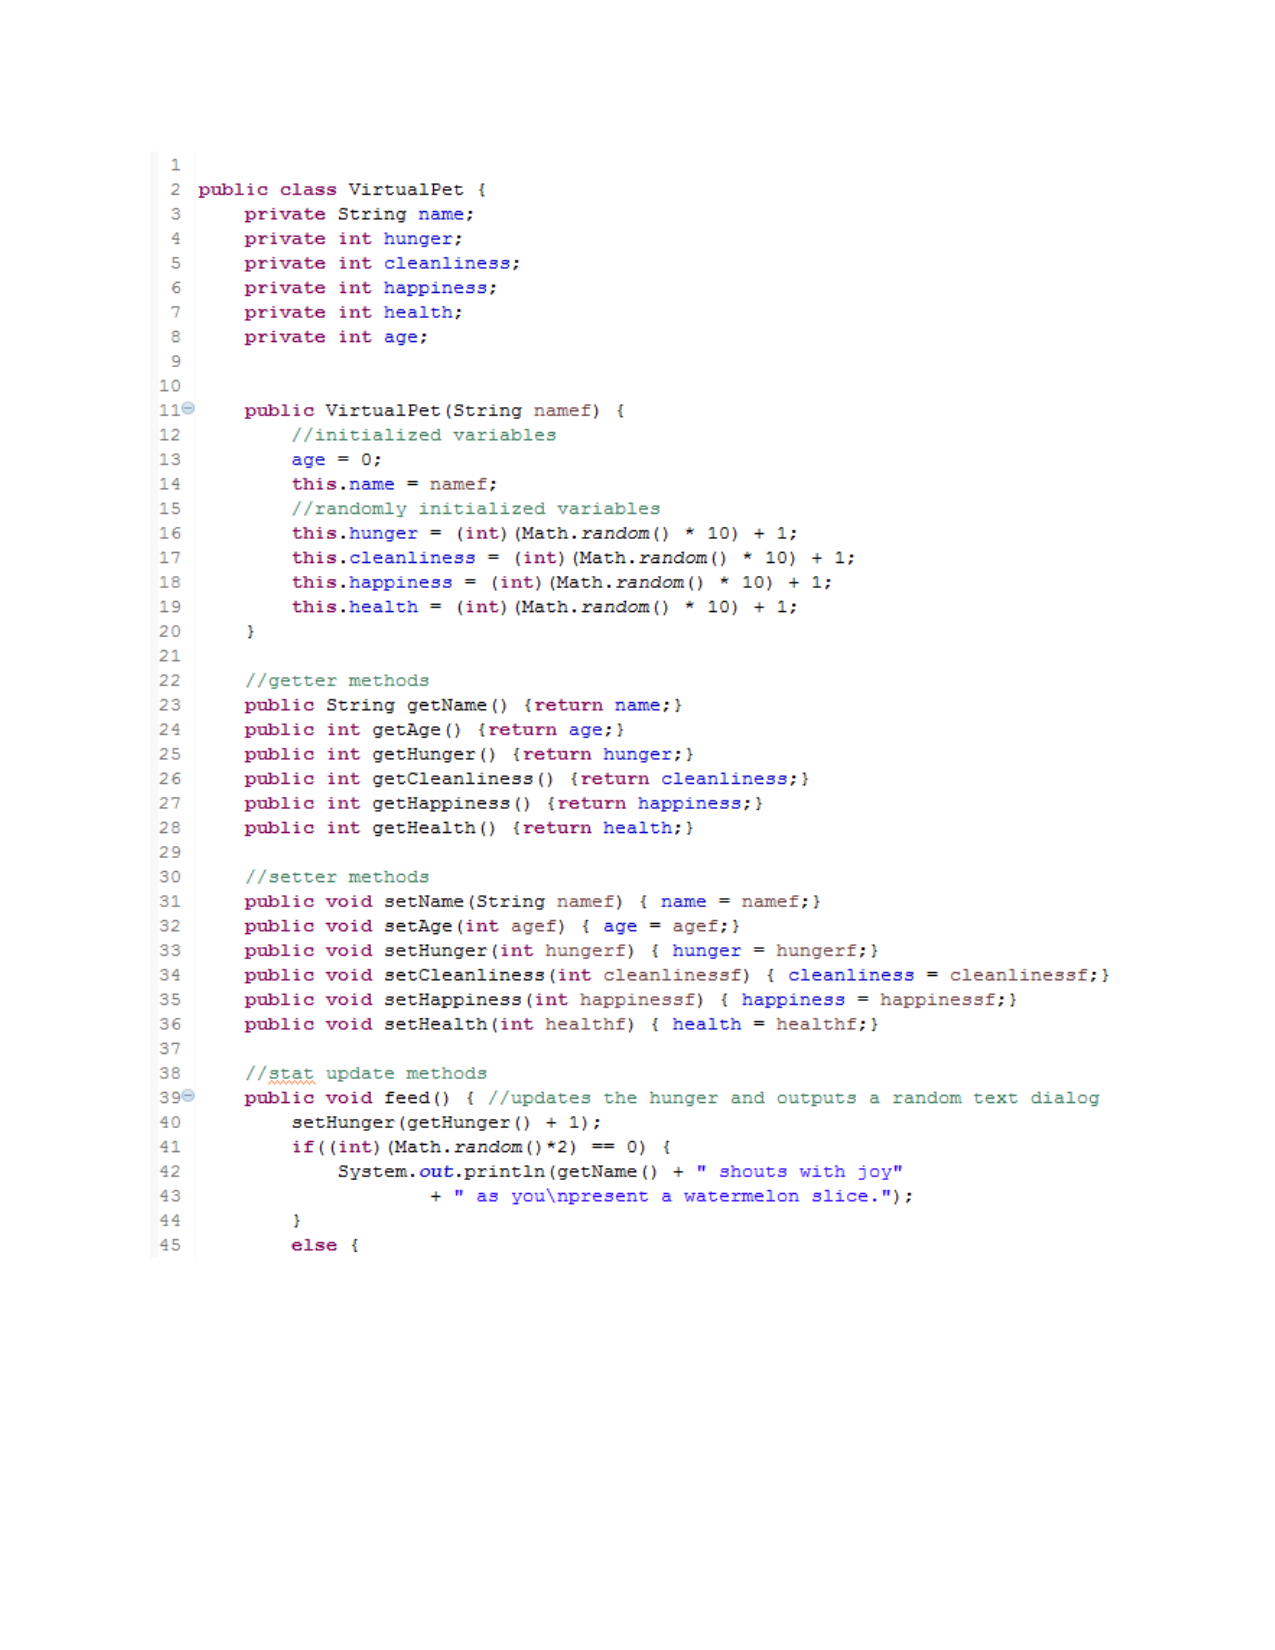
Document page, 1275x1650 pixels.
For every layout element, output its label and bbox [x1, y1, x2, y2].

picture [150, 150, 1125, 1258]
